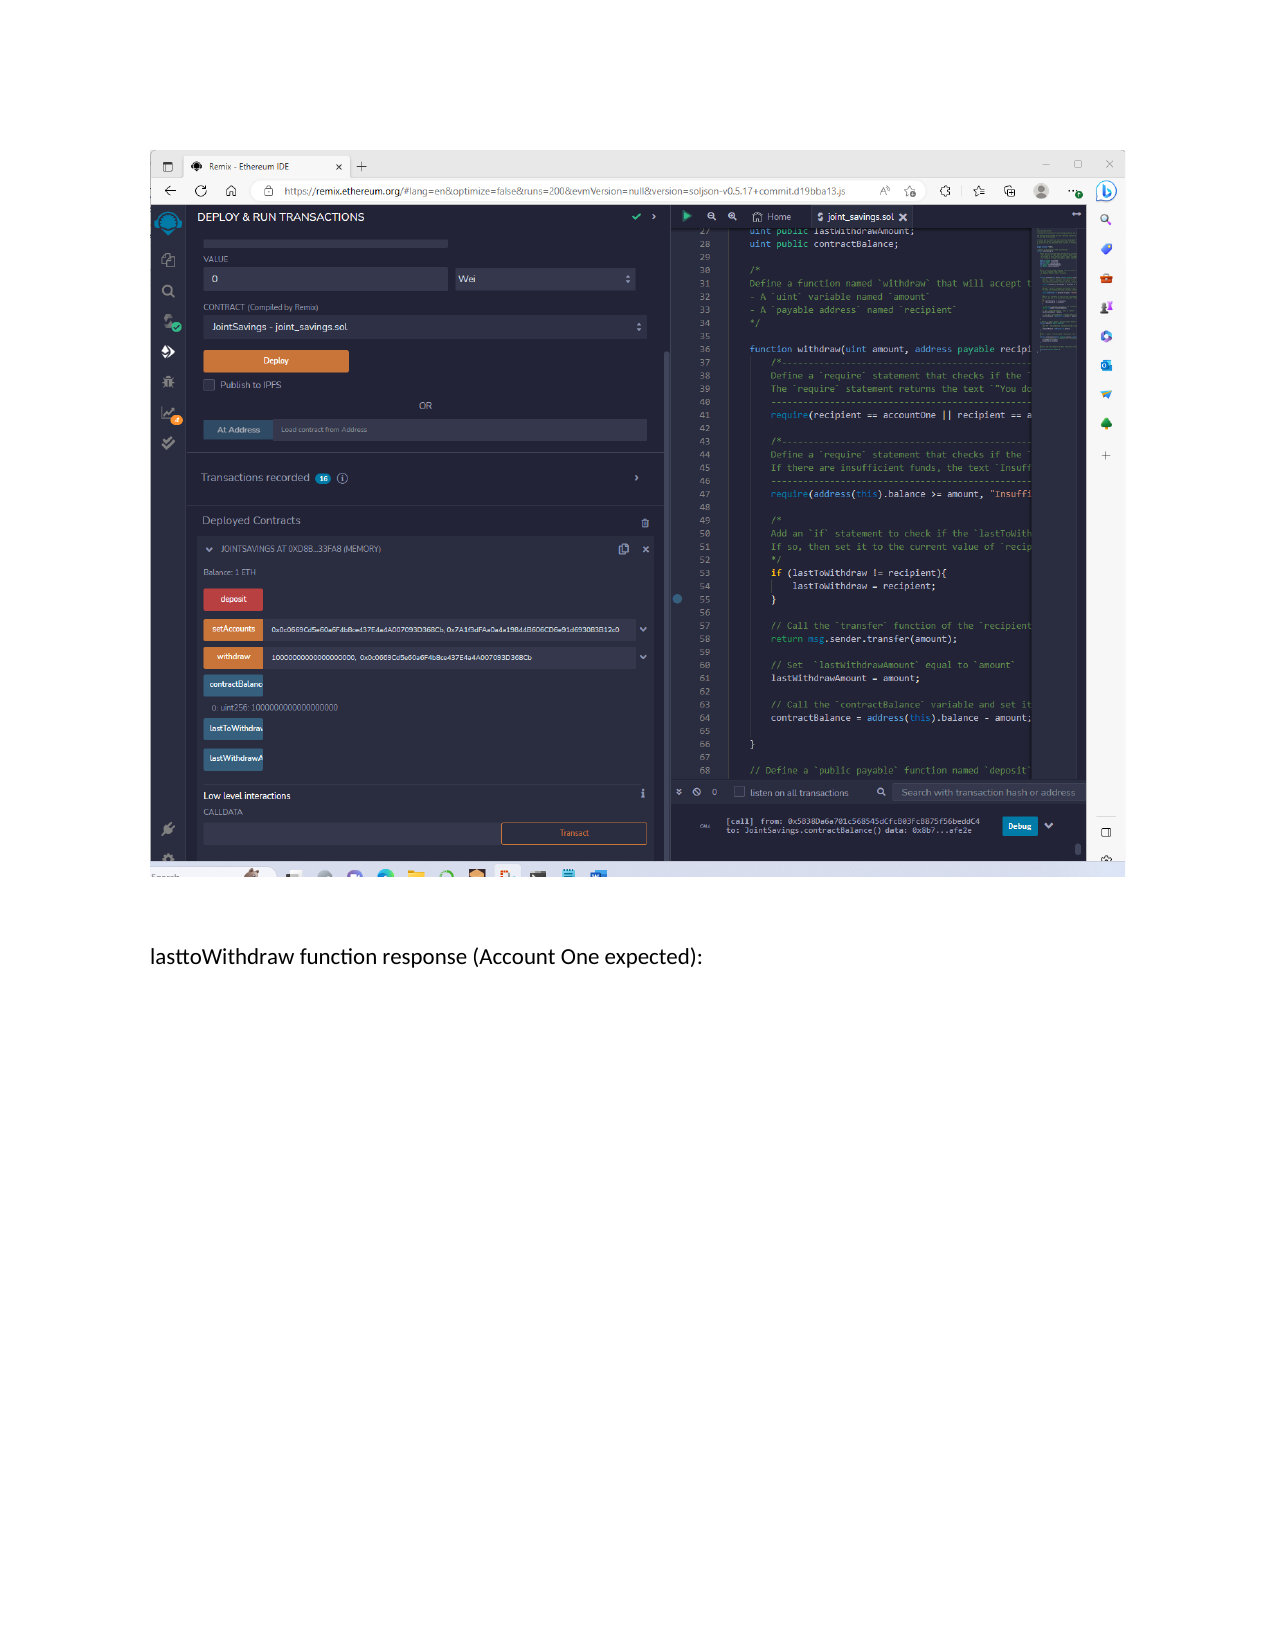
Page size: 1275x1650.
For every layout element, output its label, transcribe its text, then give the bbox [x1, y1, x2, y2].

picture [150, 150, 1125, 877]
text lasttoWithdraw function response (Account One expected): [150, 942, 1125, 971]
